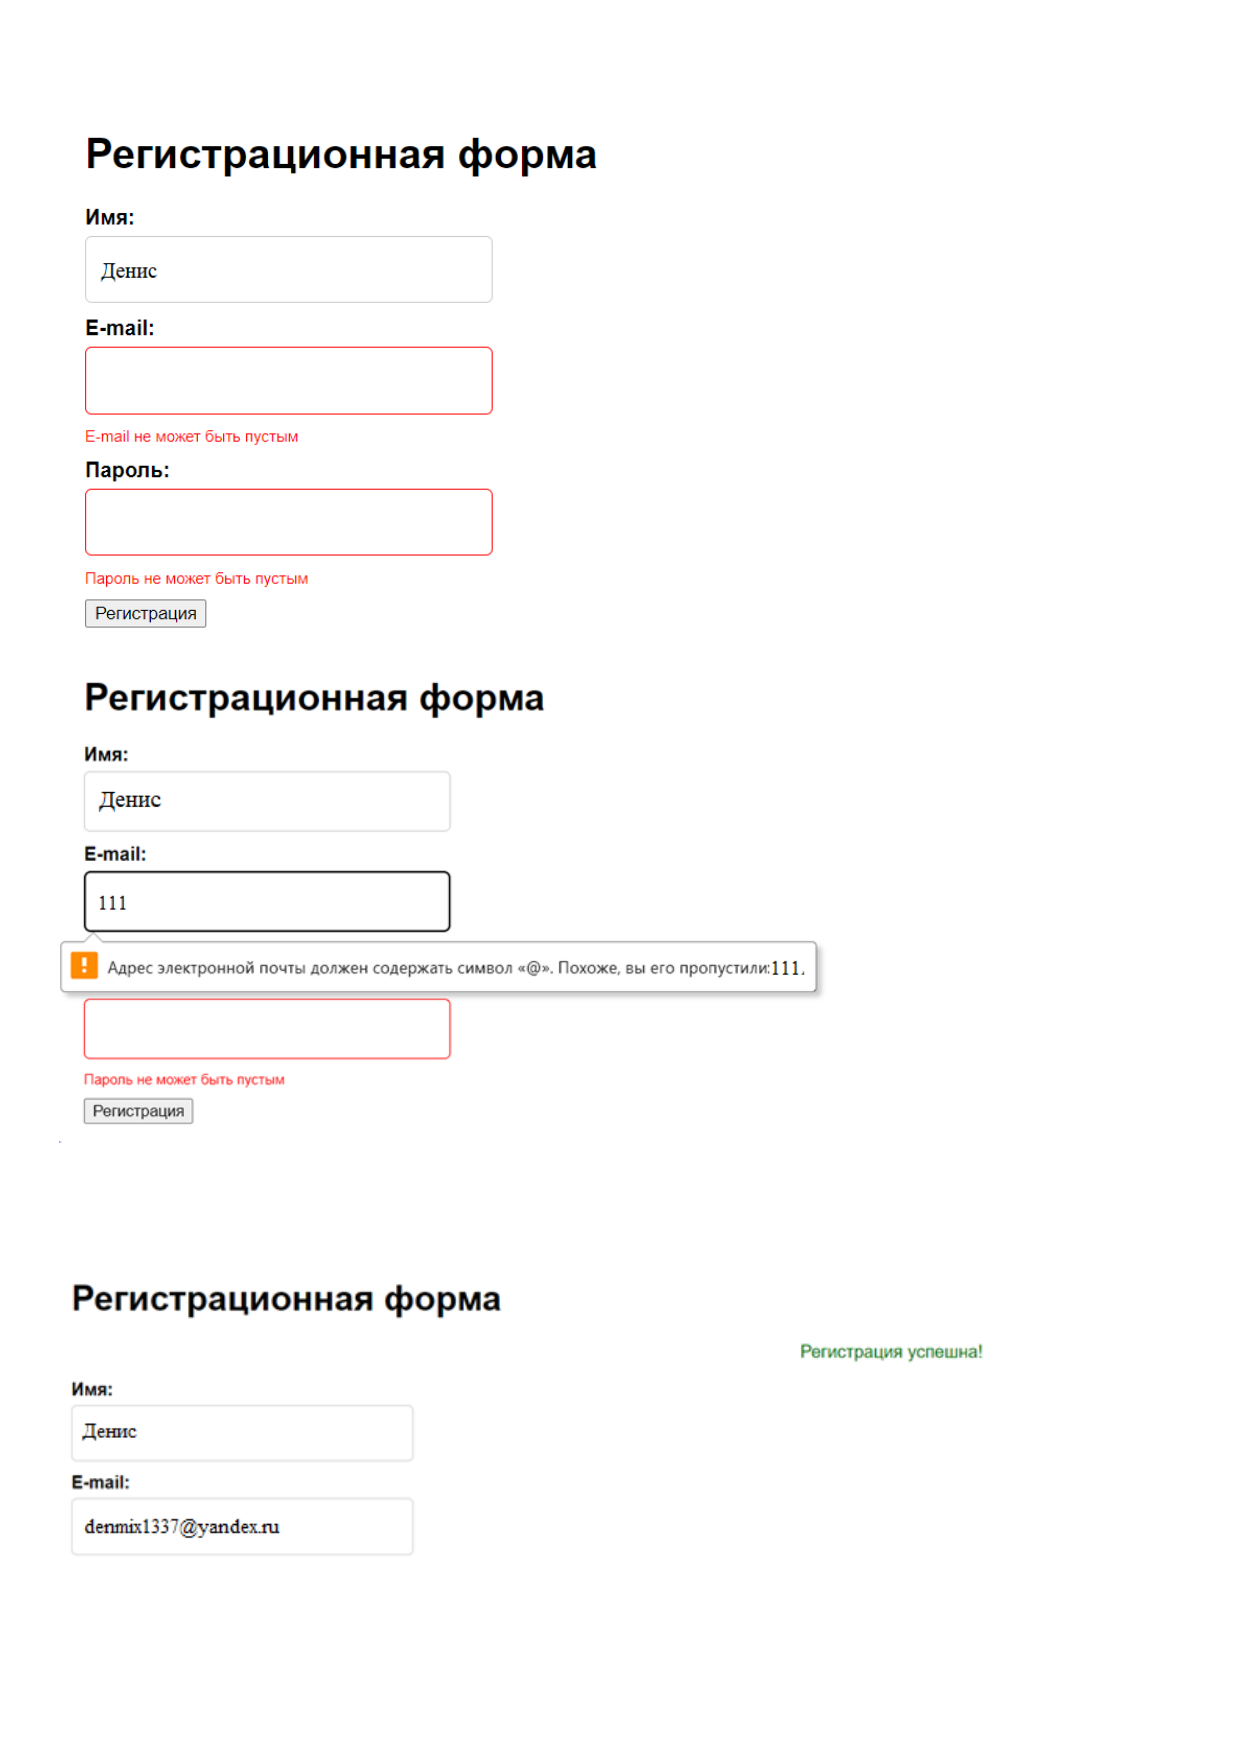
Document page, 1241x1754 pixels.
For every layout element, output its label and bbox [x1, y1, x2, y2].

picture [59, 663, 833, 1258]
picture [59, 1261, 1025, 1596]
picture [59, 118, 638, 660]
